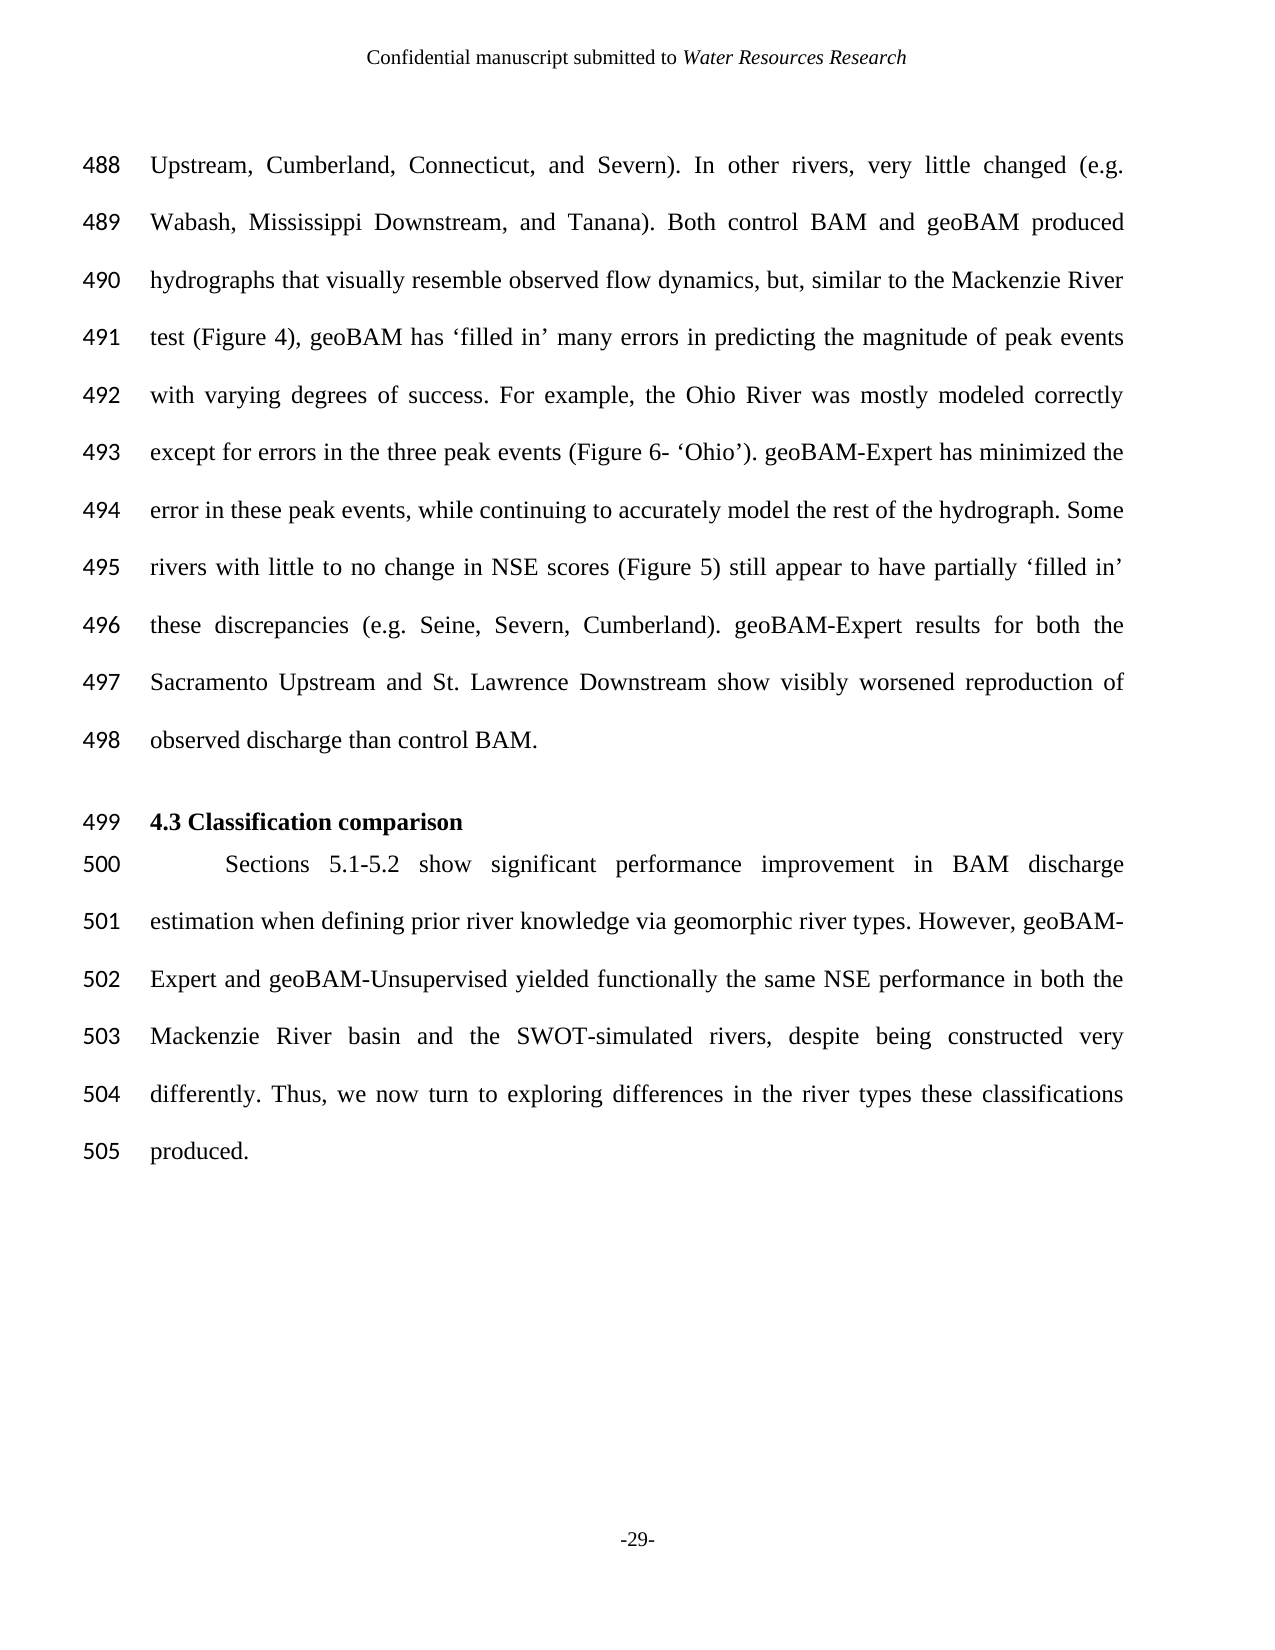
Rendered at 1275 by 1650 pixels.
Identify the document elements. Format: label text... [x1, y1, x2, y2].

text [150, 150, 1125, 754]
text Sections 5.1-5.2 show significant performance improvement in BAM discharge estimation when defining prior river knowledge via geomorphic river types. However, geoBAM-Expert and geoBAM-Unsupervised yielded functionally the same NSE performance in both the Mackenzie River basin and the SWOT-simulated rivers, despite being constructed very differently. Thus, we now turn to exploring differences in the river types these classifications produced. [150, 849, 1125, 1165]
subtitle 4.3 Classification comparison [150, 807, 1125, 836]
